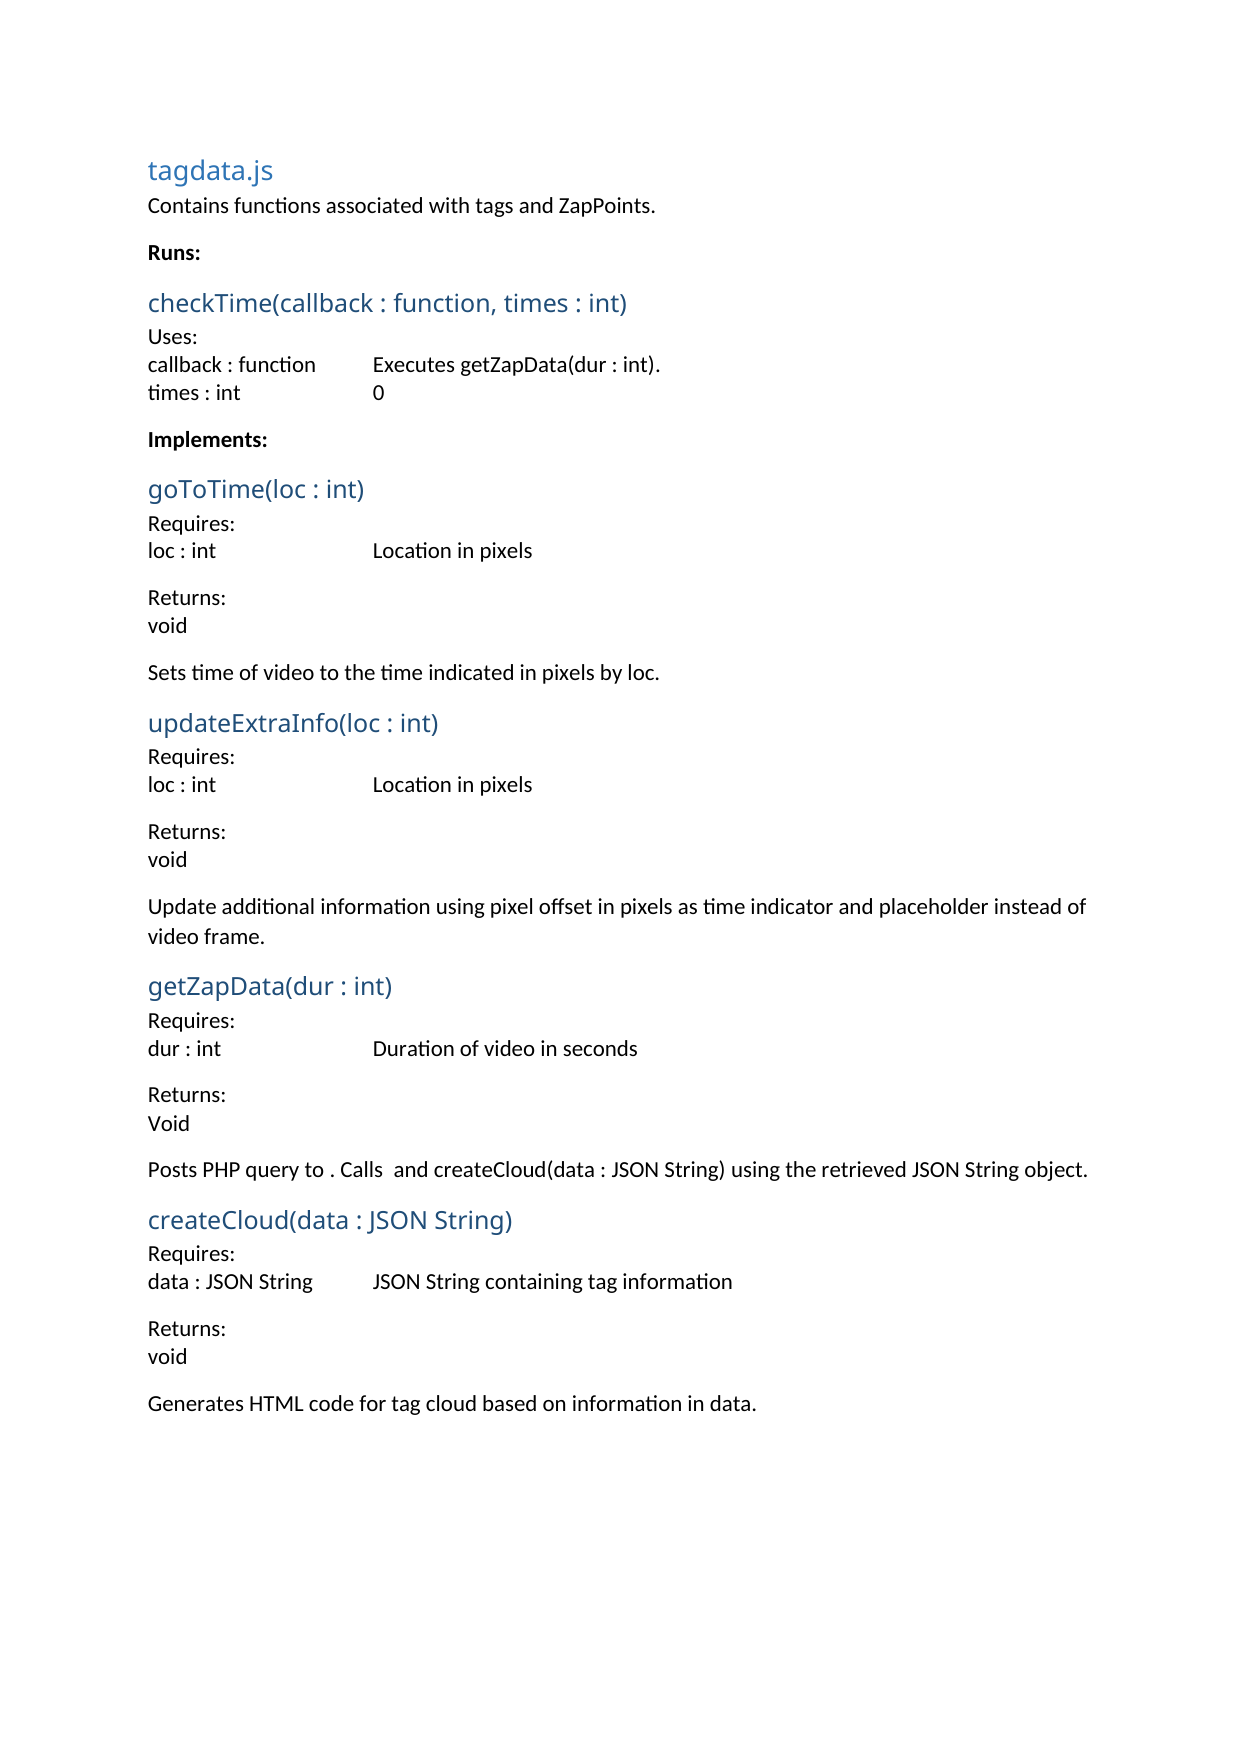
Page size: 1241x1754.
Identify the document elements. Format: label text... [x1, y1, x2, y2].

subtitle goToTime(loc : int) [148, 472, 1093, 506]
text callback : function Executes getZapData(dur : int). [148, 350, 1093, 378]
subtitle createCloud(data : JSON String) [148, 1202, 1093, 1236]
text loc : int Location in pixels [148, 537, 1093, 565]
text Generates HTML code for tag cloud based on information in data. [148, 1389, 1093, 1417]
text Requires: [148, 1006, 1093, 1034]
text loc : int Location in pixels [148, 770, 1093, 798]
text Returns: [148, 1081, 1093, 1109]
text Runs: [148, 238, 1093, 266]
text Void [148, 1109, 1093, 1137]
subtitle updateExtraInfo(loc : int) [148, 705, 1093, 739]
text times : int 0 [148, 378, 1093, 406]
text Returns: [148, 1314, 1093, 1342]
subtitle checkTime(callback : function, times : int) [148, 285, 1093, 319]
text Contains functions associated with tags and ZapPoints. [148, 192, 1093, 219]
text Sets time of video to the time indicated in pixels by loc. [148, 658, 1093, 686]
text Requires: [148, 742, 1093, 770]
subtitle getZapData(dur : int) [148, 969, 1093, 1003]
text Posts PHP query to zappoints.php. Calls createZapCode(obj : JSON String) and createCloud(obj : JSON String) using the retrieved JSON String object. [148, 1156, 1093, 1183]
text Uses: [148, 322, 1093, 350]
text Returns: [148, 583, 1093, 612]
text void [148, 1342, 1093, 1370]
text Returns: [148, 817, 1093, 845]
text Implements: [148, 425, 1093, 453]
text void [148, 845, 1093, 873]
text data : JSON String JSON String containing tag information [148, 1267, 1093, 1295]
text Requires: [148, 1239, 1093, 1267]
text Update additional information using pixel offset in pixels as time indicator and placeholder instead of video frame. [148, 892, 1093, 950]
text dur : int Duration of video in seconds [148, 1034, 1093, 1062]
text void [148, 612, 1093, 639]
subtitle tagdata.js [148, 152, 1093, 189]
text Requires: [148, 509, 1093, 537]
